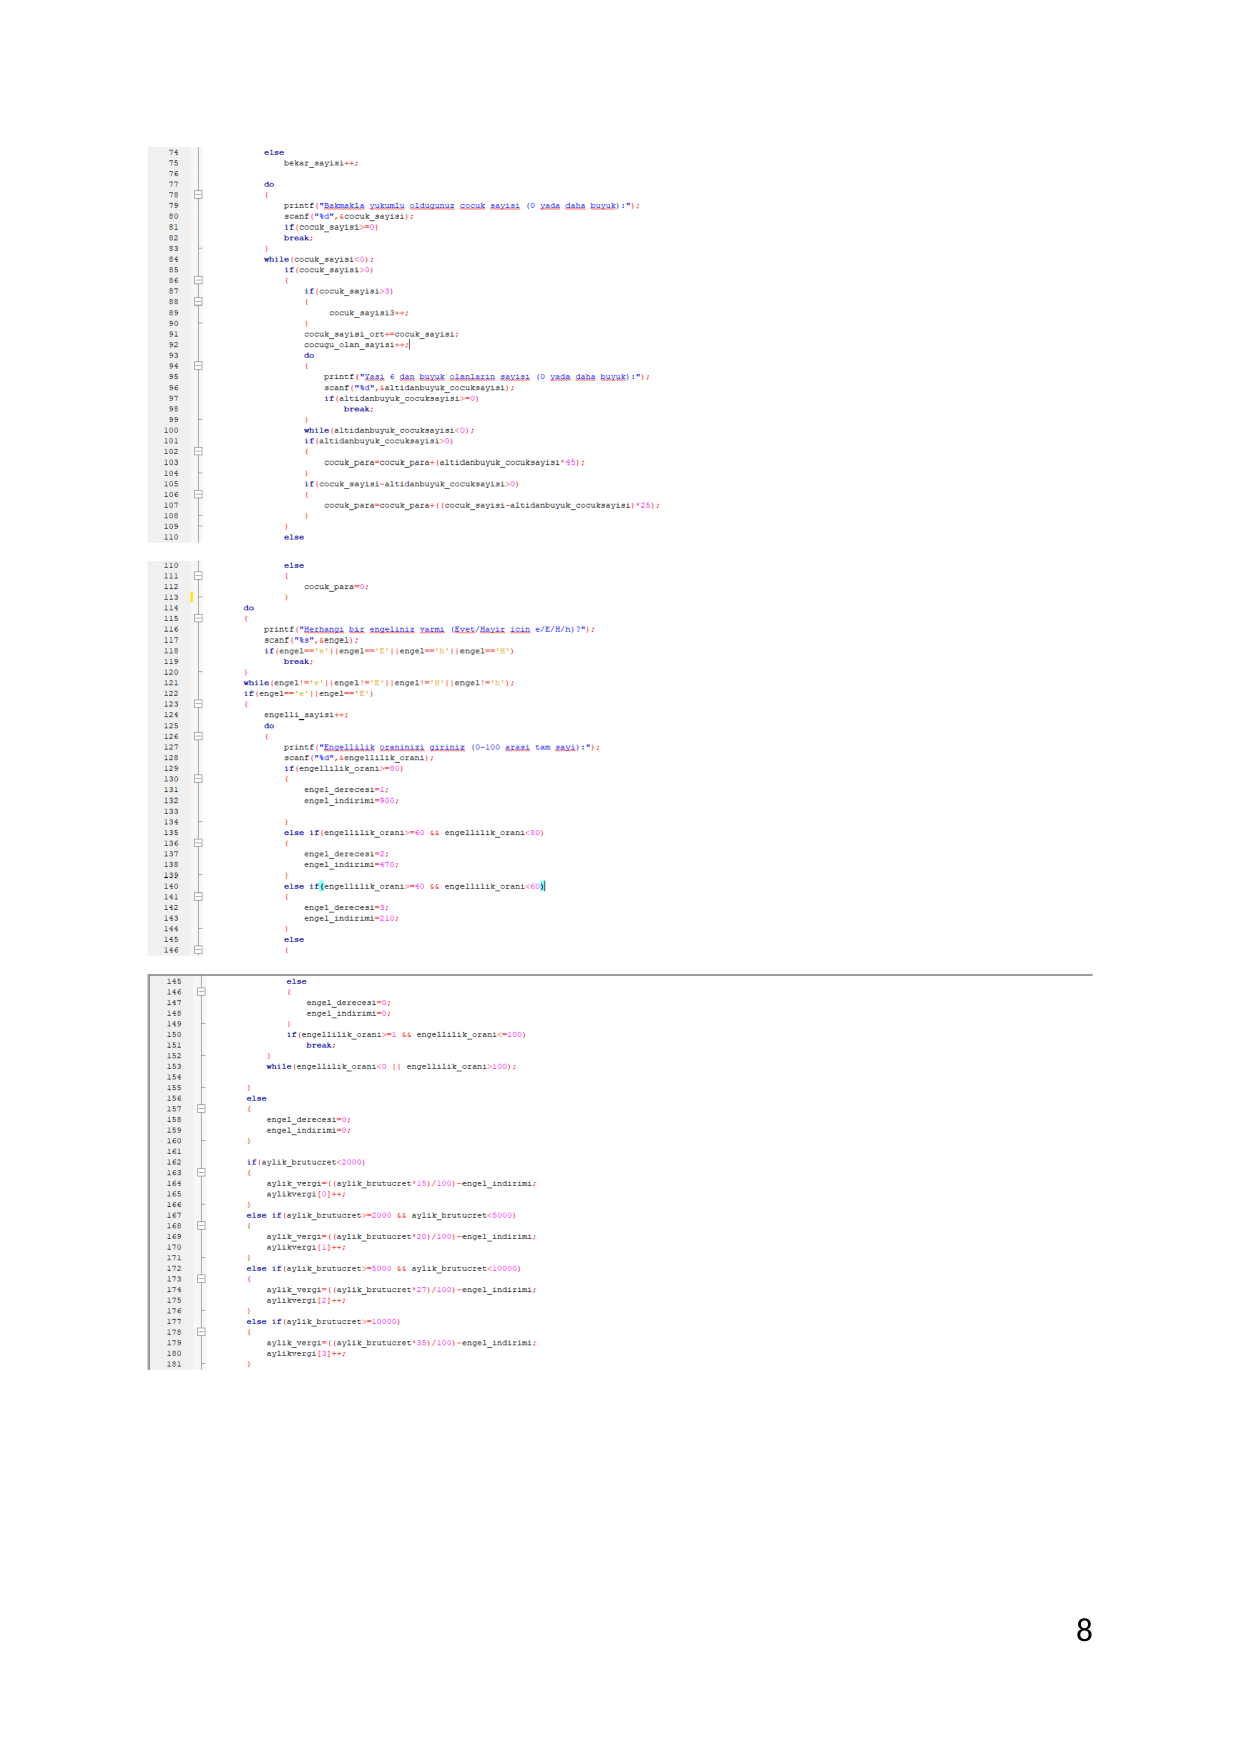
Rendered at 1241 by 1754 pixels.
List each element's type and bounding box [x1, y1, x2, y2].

picture [147, 147, 1093, 543]
picture [147, 974, 1093, 1370]
picture [147, 561, 1093, 956]
